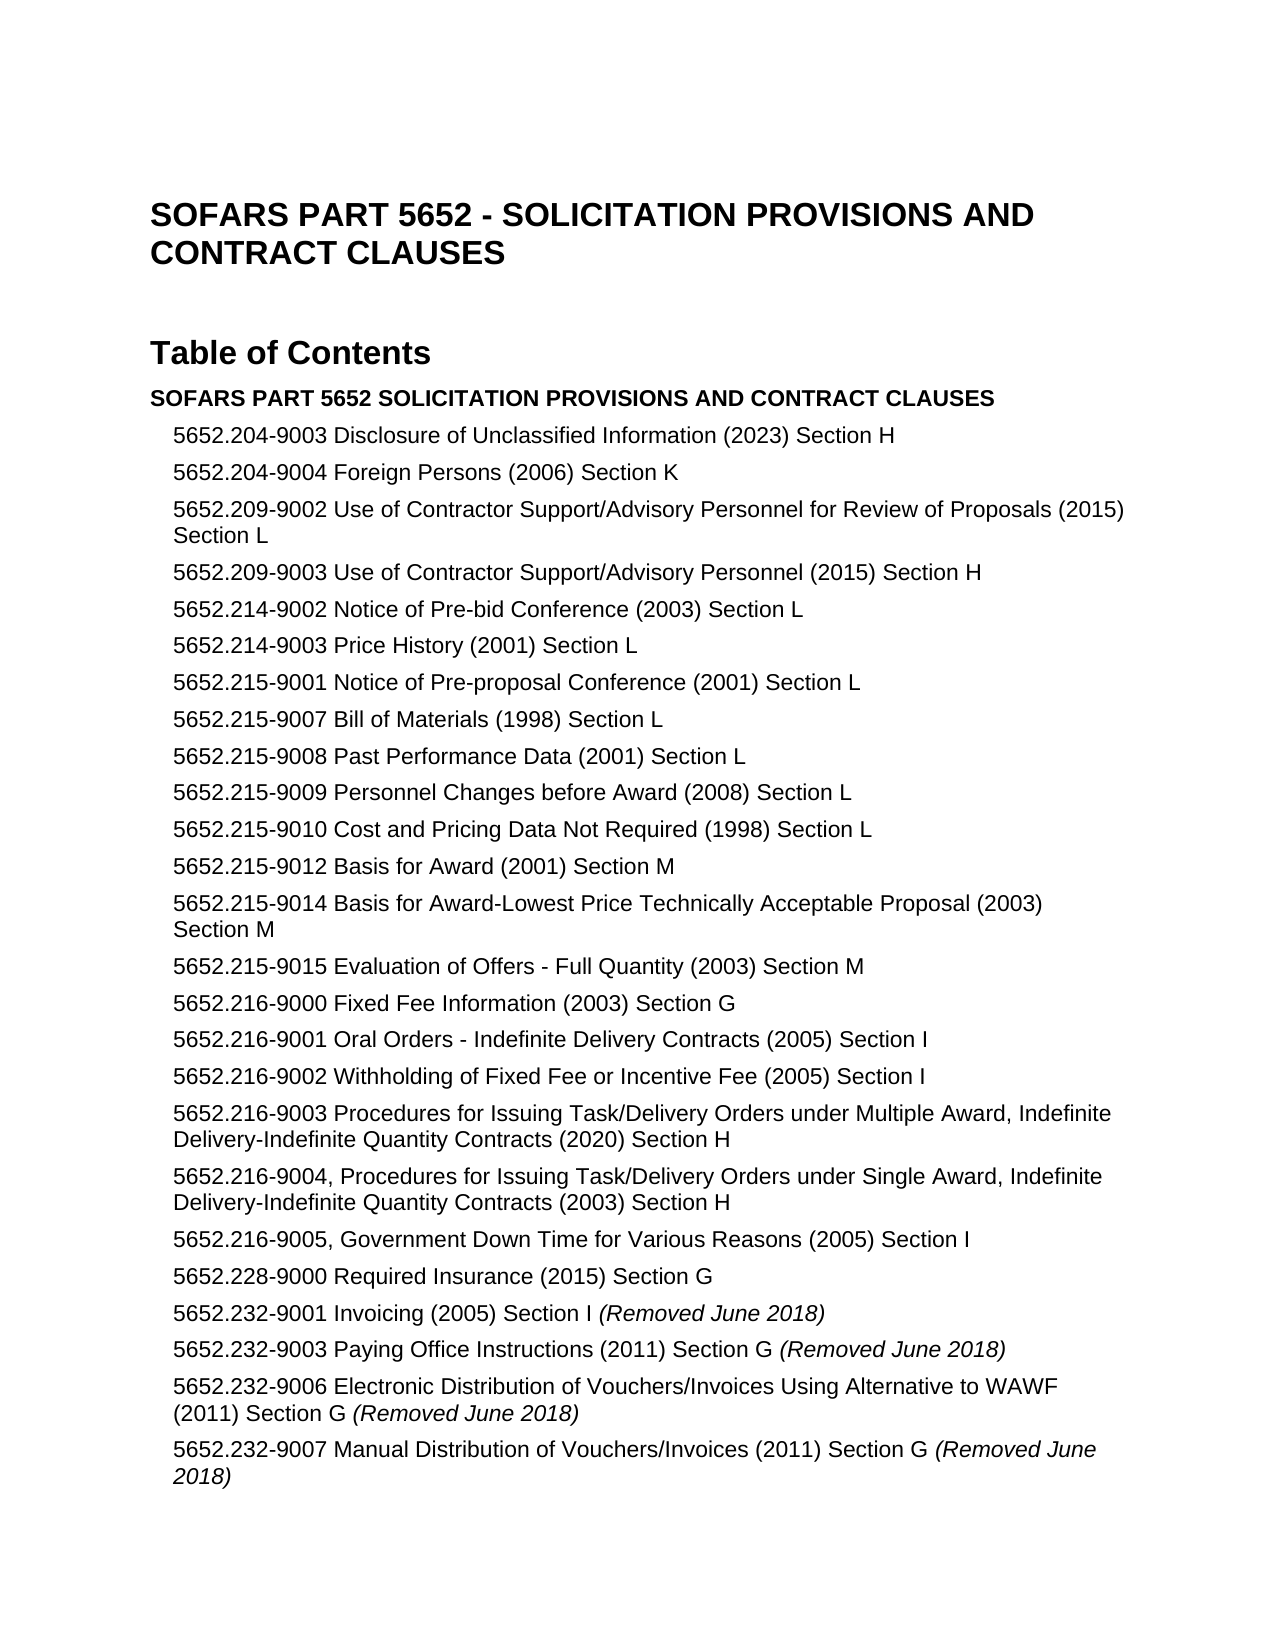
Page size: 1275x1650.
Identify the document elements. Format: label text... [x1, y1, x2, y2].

text SOFARS PART 5652 - SOLICITATION PROVISIONS AND CONTRACT CLAUSES [150, 195, 1125, 272]
